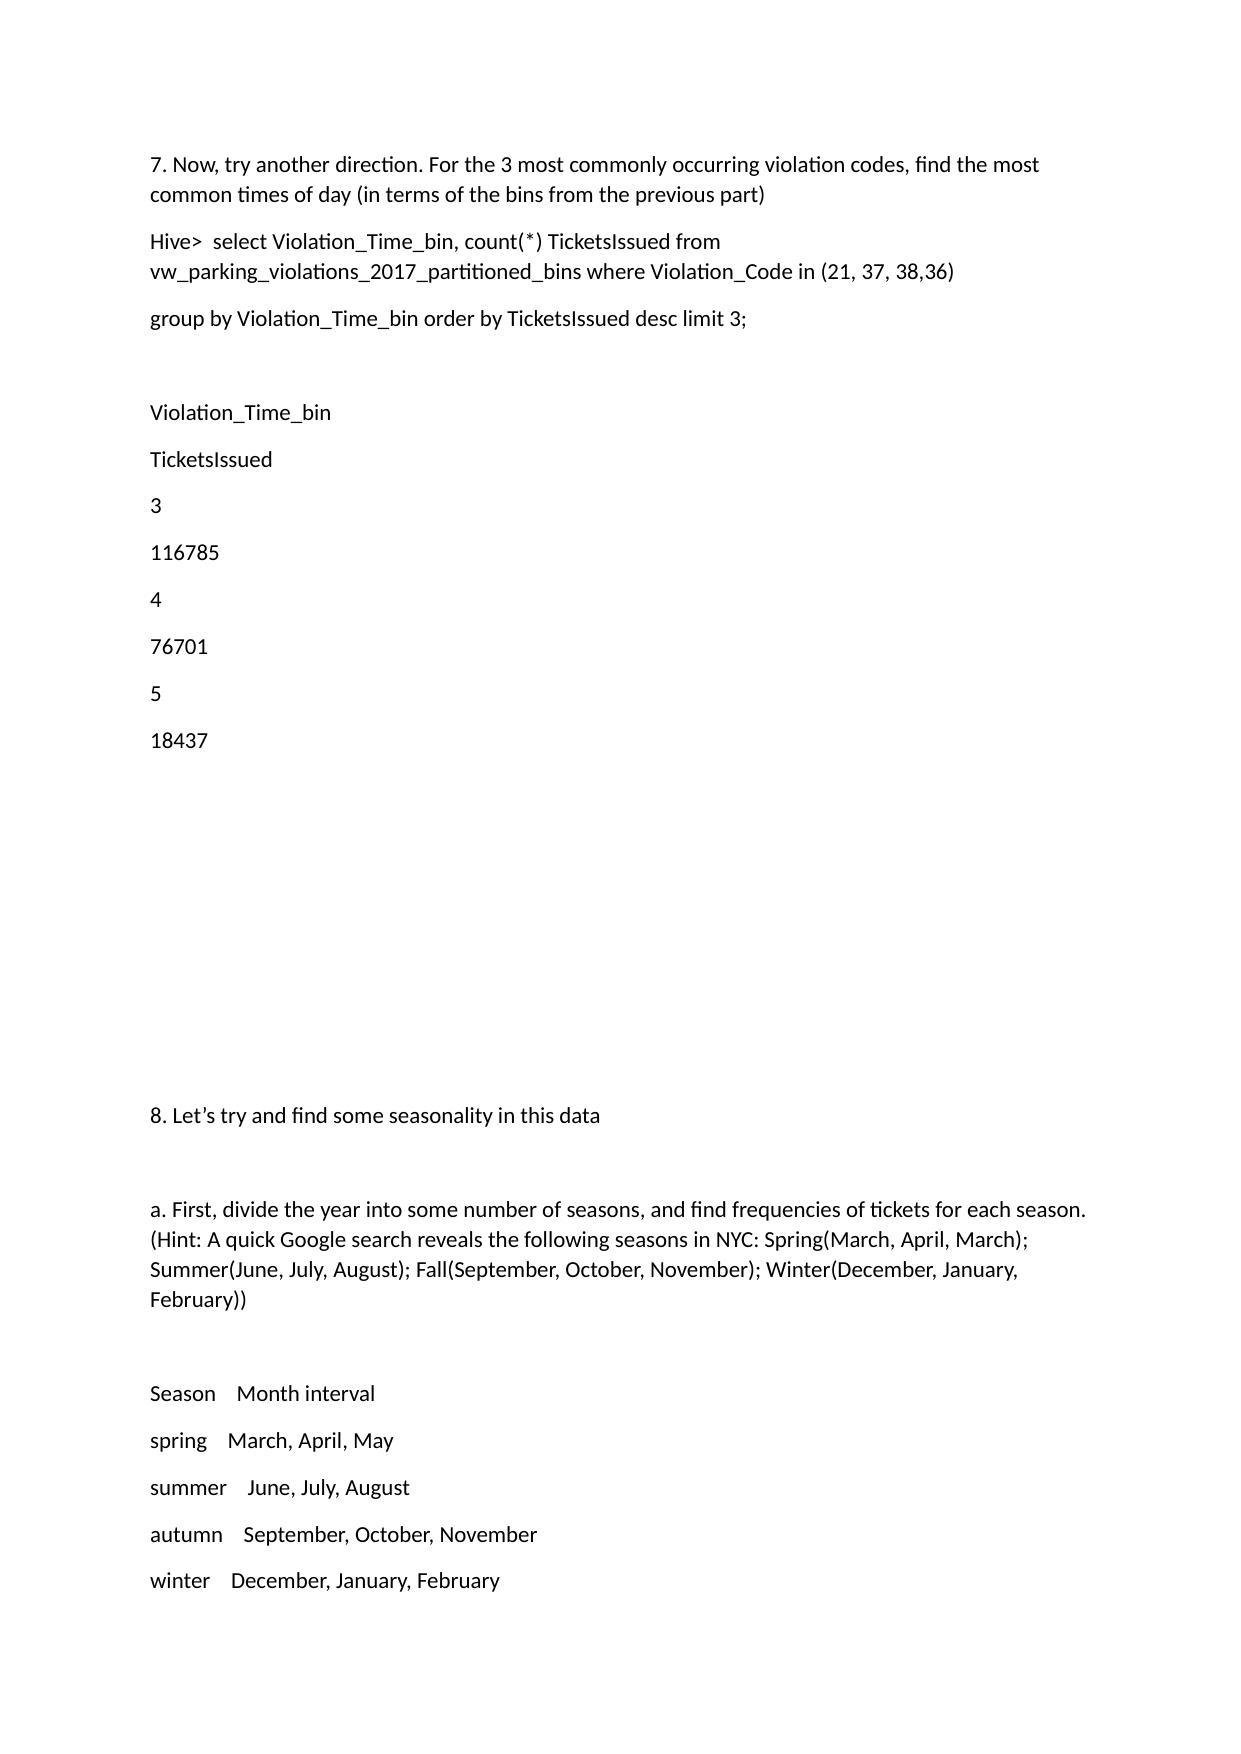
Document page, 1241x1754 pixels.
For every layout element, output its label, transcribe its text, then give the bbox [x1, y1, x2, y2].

text autumn September, October, November [150, 1520, 1090, 1548]
text winter December, January, February [150, 1567, 1090, 1595]
text 3 [150, 492, 1090, 520]
text Season Month interval [150, 1379, 1090, 1407]
text group by Violation_Time_bin order by TicketsIssued desc limit 3; [150, 304, 1090, 332]
text 18437 [150, 726, 1090, 754]
text 8. Let’s try and find some seasonality in this data [150, 1101, 1090, 1129]
text TicketsIssued [150, 445, 1090, 473]
text spring March, April, May [150, 1426, 1090, 1454]
text 76701 [150, 632, 1090, 660]
text 5 [150, 679, 1090, 707]
text Violation_Time_bin [150, 398, 1090, 426]
text summer June, July, August [150, 1473, 1090, 1501]
text 4 [150, 585, 1090, 613]
text a. First, divide the year into some number of seasons, and find frequencies of tickets for each season. (Hint: A quick Google search reveals the following seasons in NYC: Spring(March, April, March); Summer(June, July, August); Fall(September, October, November); Winter(December, January, February)) [150, 1195, 1090, 1313]
text 7. Now, try another direction. For the 3 most commonly occurring violation codes, find the most common times of day (in terms of the bins from the previous part) [150, 150, 1090, 208]
text 116785 [150, 538, 1090, 567]
text Hive> select Violation_Time_bin, count(*) TicketsIssued from vw_parking_violations_2017_partitioned_bins where Violation_Code in (21, 37, 38,36) [150, 227, 1090, 285]
